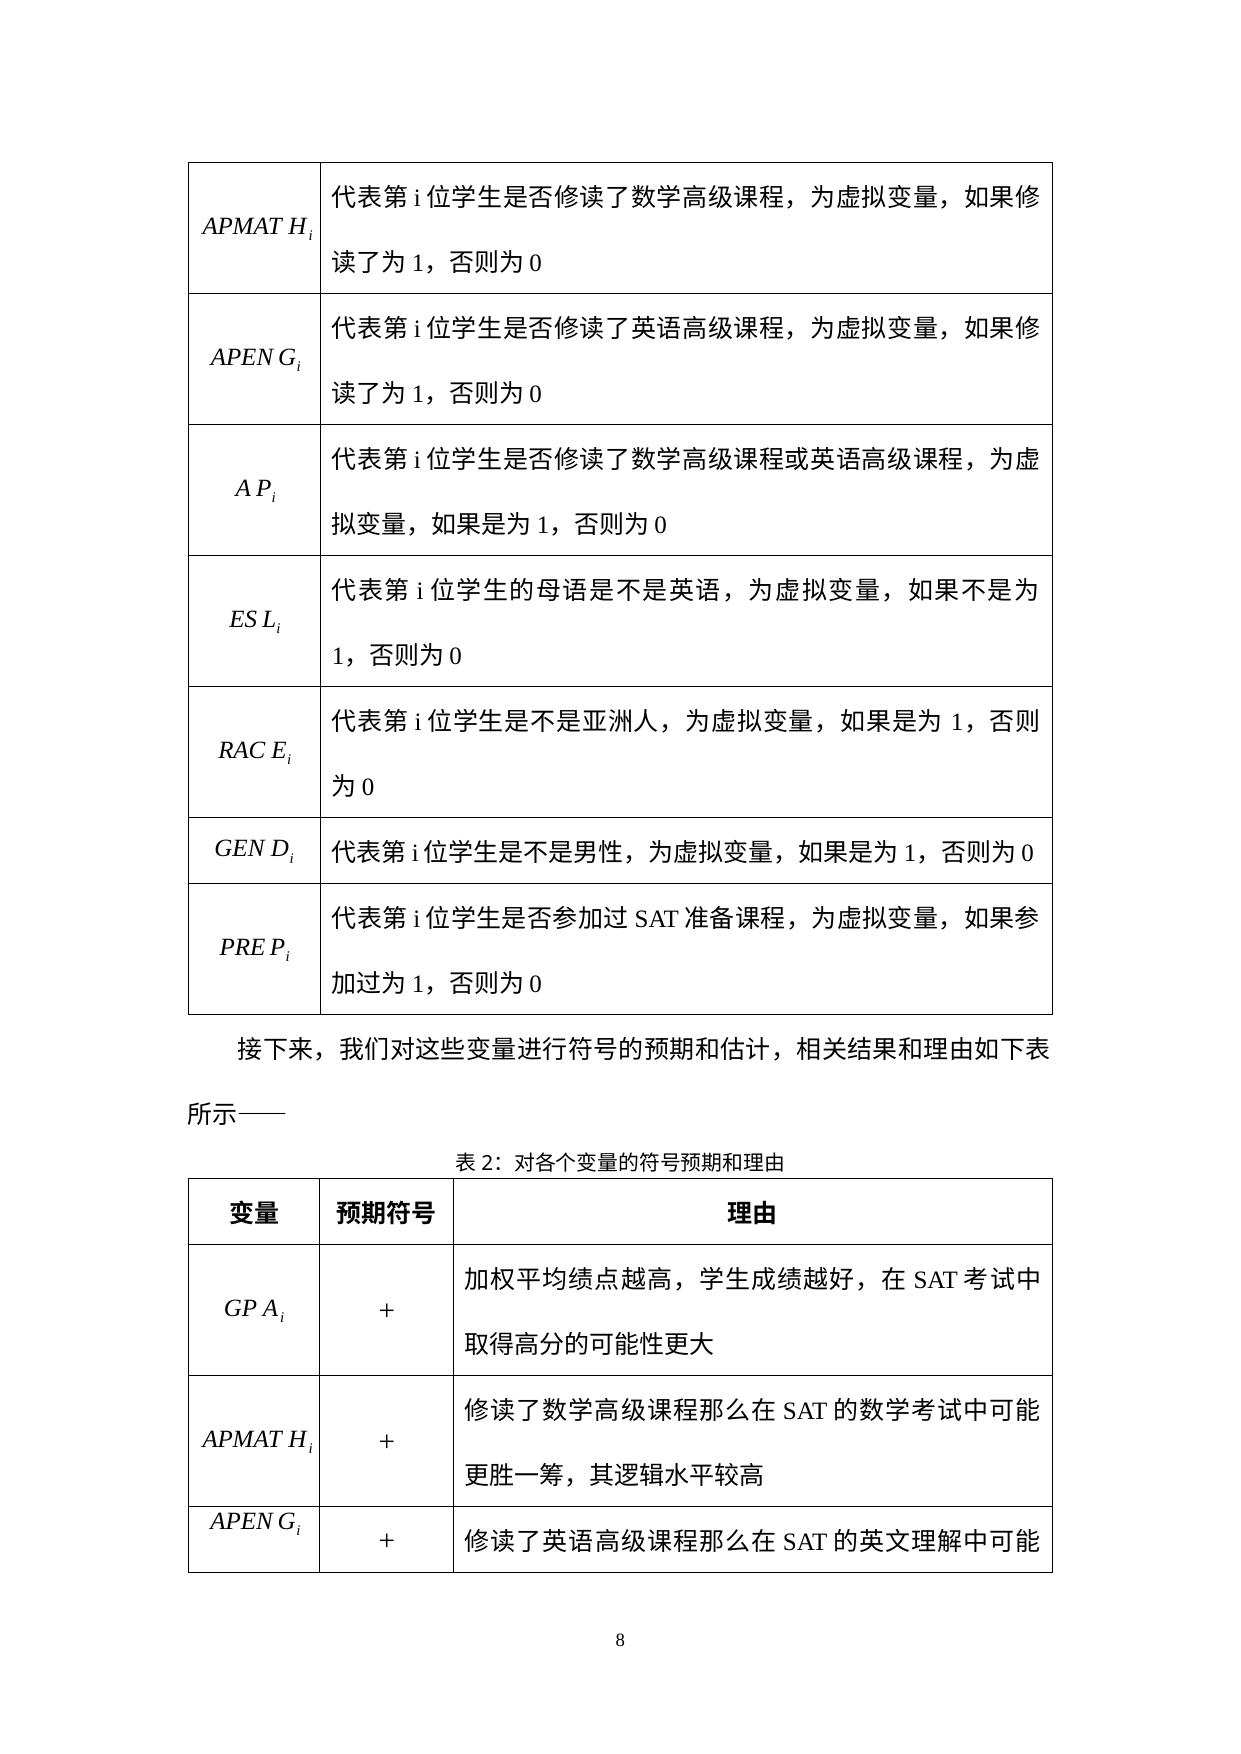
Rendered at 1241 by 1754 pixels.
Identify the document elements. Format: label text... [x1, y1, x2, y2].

table_header 变量 [189, 1179, 319, 1244]
table_cell + [320, 1507, 453, 1572]
table_cell [189, 1376, 319, 1506]
table_header 理由 [454, 1179, 1052, 1244]
table_cell [189, 1507, 319, 1572]
table_cell 加权平均绩点越高，学生成绩越好，在SAT考试中取得高分的可能性更大 [454, 1245, 1052, 1375]
table_cell [189, 556, 320, 686]
table_cell 代表第i位学生是否修读了数学高级课程或英语高级课程，为虚拟变量，如果是为1，否则为0 [321, 425, 1052, 555]
table_cell [189, 1245, 319, 1375]
table_cell 代表第i位学生是不是亚洲人，为虚拟变量，如果是为1，否则为0 [321, 687, 1052, 817]
table_cell [189, 425, 320, 555]
table_cell [189, 687, 320, 817]
table_cell [189, 818, 320, 883]
table_header 预期符号 [320, 1179, 453, 1244]
table_cell 代表第i位学生的母语是不是英语，为虚拟变量，如果不是为1，否则为0 [321, 556, 1052, 686]
text 表 2：对各个变量的符号预期和理由 [187, 1145, 1053, 1178]
table_cell 代表第i位学生是否参加过SAT准备课程，为虚拟变量，如果参加过为1，否则为0 [321, 884, 1052, 1014]
table_cell 代表第i位学生是否修读了数学高级课程，为虚拟变量，如果修读了为1，否则为0 [321, 163, 1052, 293]
table_cell 代表第i位学生是否修读了英语高级课程，为虚拟变量，如果修读了为1，否则为0 [321, 294, 1052, 424]
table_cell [454, 1507, 1052, 1572]
table_cell + [320, 1245, 453, 1375]
text 接下来，我们对这些变量进行符号的预期和估计，相关结果和理由如下表所示—— [187, 1015, 1053, 1145]
table_cell [189, 294, 320, 424]
table_cell [189, 163, 320, 293]
table_cell [189, 884, 320, 1014]
table_cell 修读了数学高级课程那么在SAT的数学考试中可能更胜一筹，其逻辑水平较高 [454, 1376, 1052, 1506]
table_cell 代表第i位学生是不是男性，为虚拟变量，如果是为1，否则为0 [321, 818, 1052, 883]
table_cell + [320, 1376, 453, 1506]
